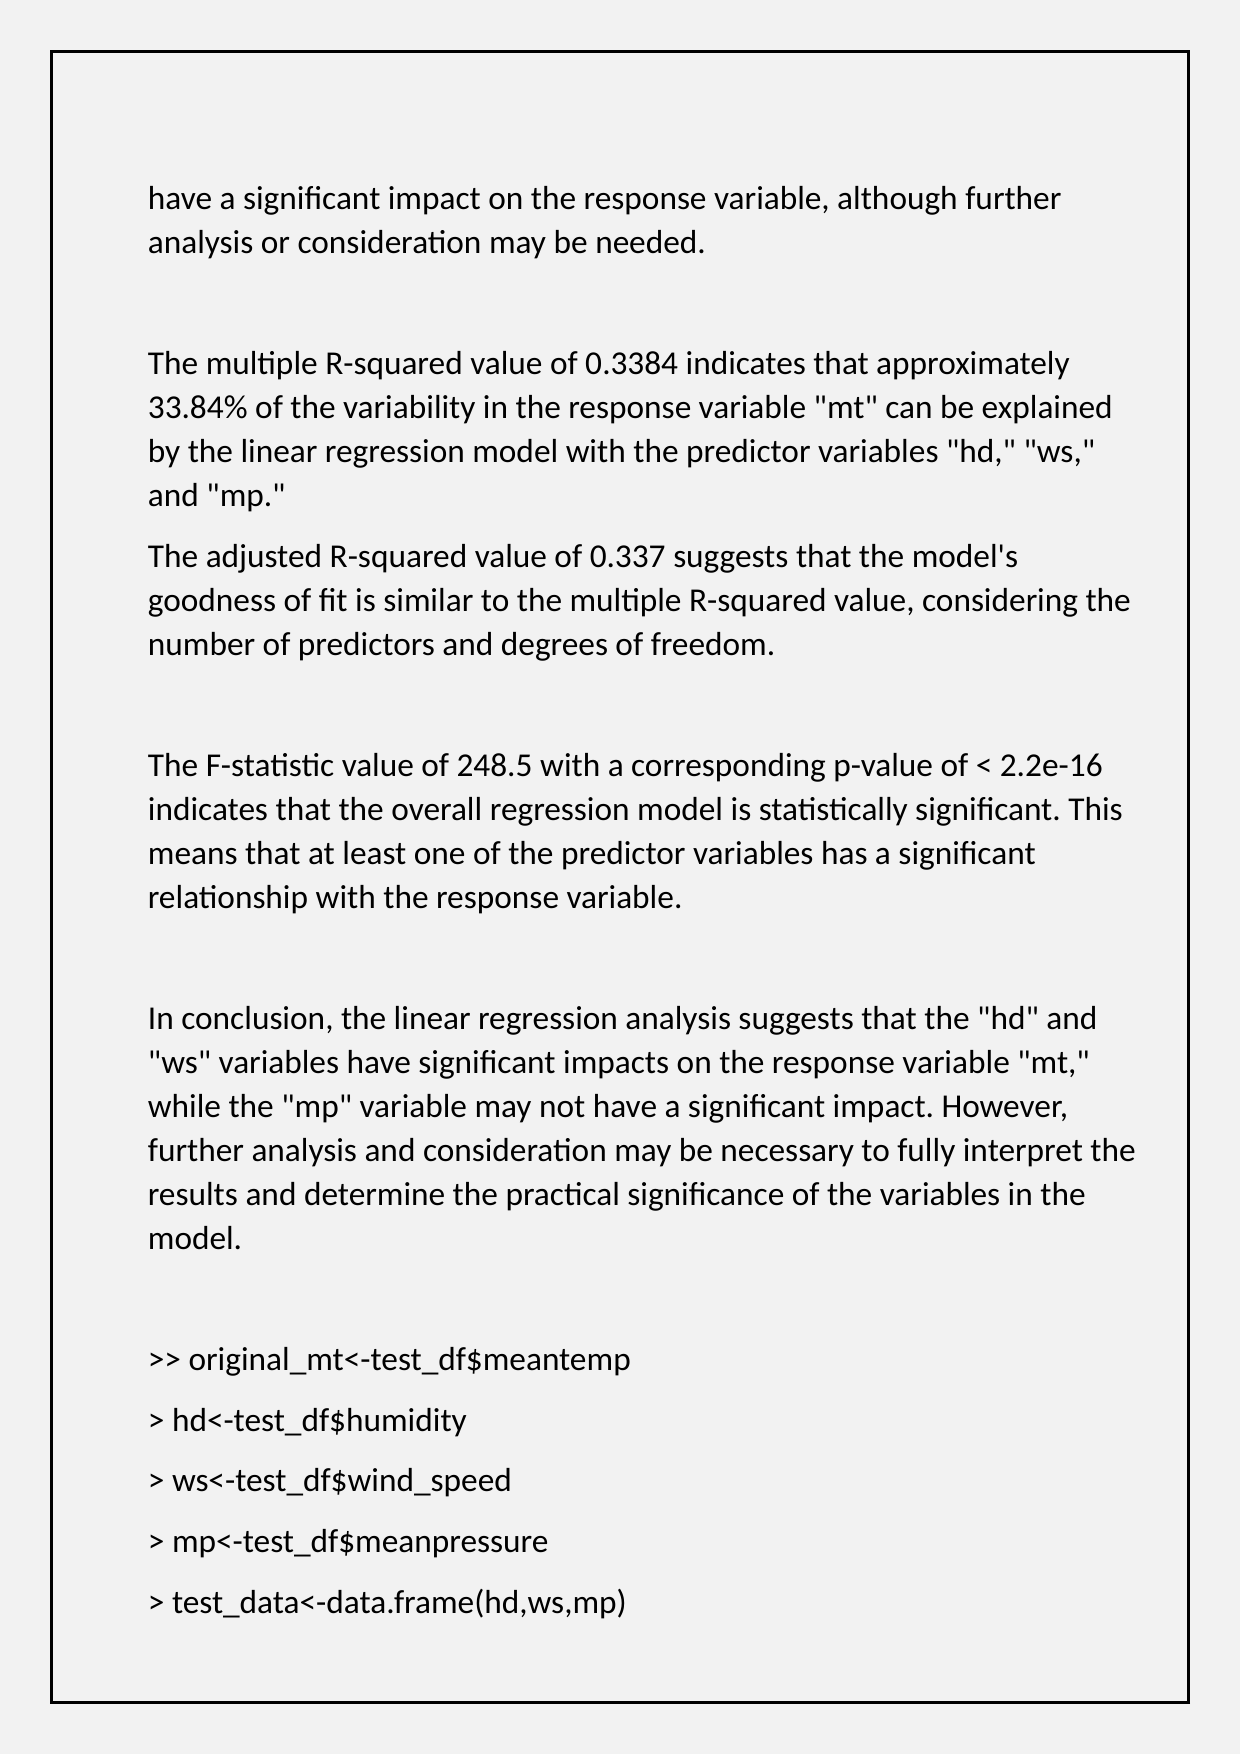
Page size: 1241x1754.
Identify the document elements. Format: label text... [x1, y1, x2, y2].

text > hd<-test_df$humidity [148, 1399, 1152, 1439]
text The multiple R-squared value of 0.3384 indicates that approximately 33.84% of the variability in the response variable "mt" can be explained by the linear regression model with the predictor variables "hd," "ws," and "mp." [148, 342, 1152, 515]
text In conclusion, the linear regression analysis suggests that the "hd" and "ws" variables have significant impacts on the response variable "mt," while the "mp" variable may not have a significant impact. However, further analysis and consideration may be necessary to fully interpret the results and determine the practical significance of the variables in the model. [148, 997, 1152, 1258]
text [148, 177, 1152, 262]
text > mp<-test_df$meanpressure [148, 1520, 1152, 1561]
text >> original_mt<-test_df$meantemp [148, 1338, 1152, 1379]
text > ws<-test_df$wind_speed [148, 1459, 1152, 1500]
text The adjusted R-squared value of 0.337 suggests that the model's goodness of fit is similar to the multiple R-squared value, considering the number of predictors and degrees of freedom. [148, 535, 1152, 663]
text The F-statistic value of 248.5 with a corresponding p-value of < 2.2e-16 indicates that the overall regression model is statistically significant. This means that at least one of the predictor variables has a significant relationship with the response variable. [148, 744, 1152, 917]
text > test_data<-data.frame(hd,ws,mp) [148, 1581, 1152, 1621]
